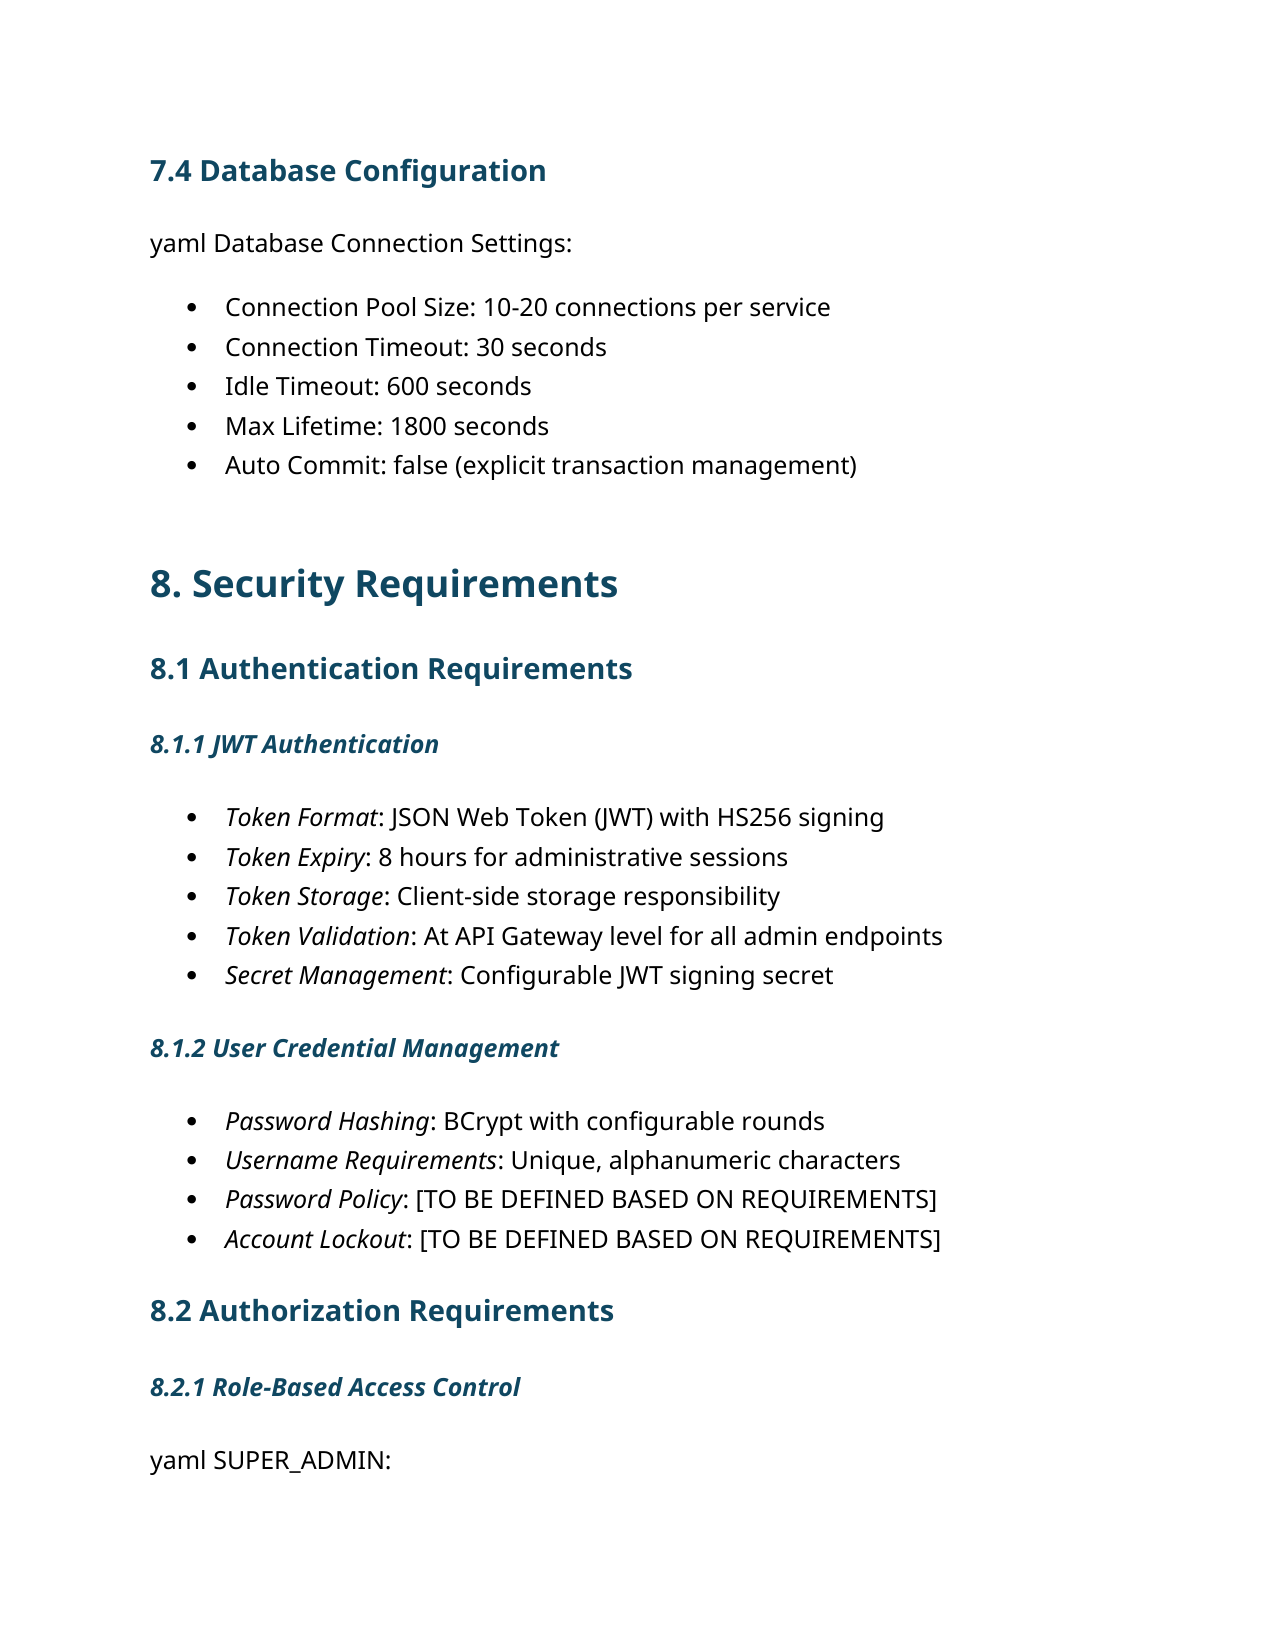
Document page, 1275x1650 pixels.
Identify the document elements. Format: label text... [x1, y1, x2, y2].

list Account Lockout: [TO BE DEFINED BASED ON REQUIREMENTS] [187, 1222, 1125, 1256]
list Token Storage: Client-side storage responsibility [187, 879, 1125, 913]
list Max Lifetime: 1800 seconds [187, 408, 1125, 442]
list Password Policy: [TO BE DEFINED BASED ON REQUIREMENTS] [187, 1182, 1125, 1216]
list Password Hashing: BCrypt with configurable rounds [187, 1103, 1125, 1137]
text yaml SUPER_ADMIN: [150, 1442, 1125, 1476]
list Connection Timeout: 30 seconds [187, 329, 1125, 363]
subtitle 8.1 Authentication Requirements [150, 648, 1125, 688]
list Connection Pool Size: 10-20 connections per service [187, 290, 1125, 324]
subtitle 8.1.2 User Credential Management [150, 1031, 1125, 1064]
list Auto Commit: false (explicit transaction management) [187, 448, 1125, 482]
list Token Format: JSON Web Token (JWT) with HS256 signing [187, 800, 1125, 834]
list Secret Management: Configurable JWT signing secret [187, 958, 1125, 992]
subtitle 8.1.1 JWT Authentication [150, 727, 1125, 761]
list Username Requirements: Unique, alphanumeric characters [187, 1143, 1125, 1177]
subtitle 8.2.1 Role-Based Access Control [150, 1369, 1125, 1404]
list Token Validation: At API Gateway level for all admin endpoints [187, 918, 1125, 952]
list Idle Timeout: 600 seconds [187, 369, 1125, 403]
subtitle 8.2 Authorization Requirements [150, 1290, 1125, 1330]
subtitle 7.4 Database Configuration [150, 150, 1125, 190]
list Token Expiry: 8 hours for administrative sessions [187, 839, 1125, 873]
text yaml Database Connection Settings: [150, 225, 1125, 259]
subtitle 8. Security Requirements [150, 558, 1125, 609]
